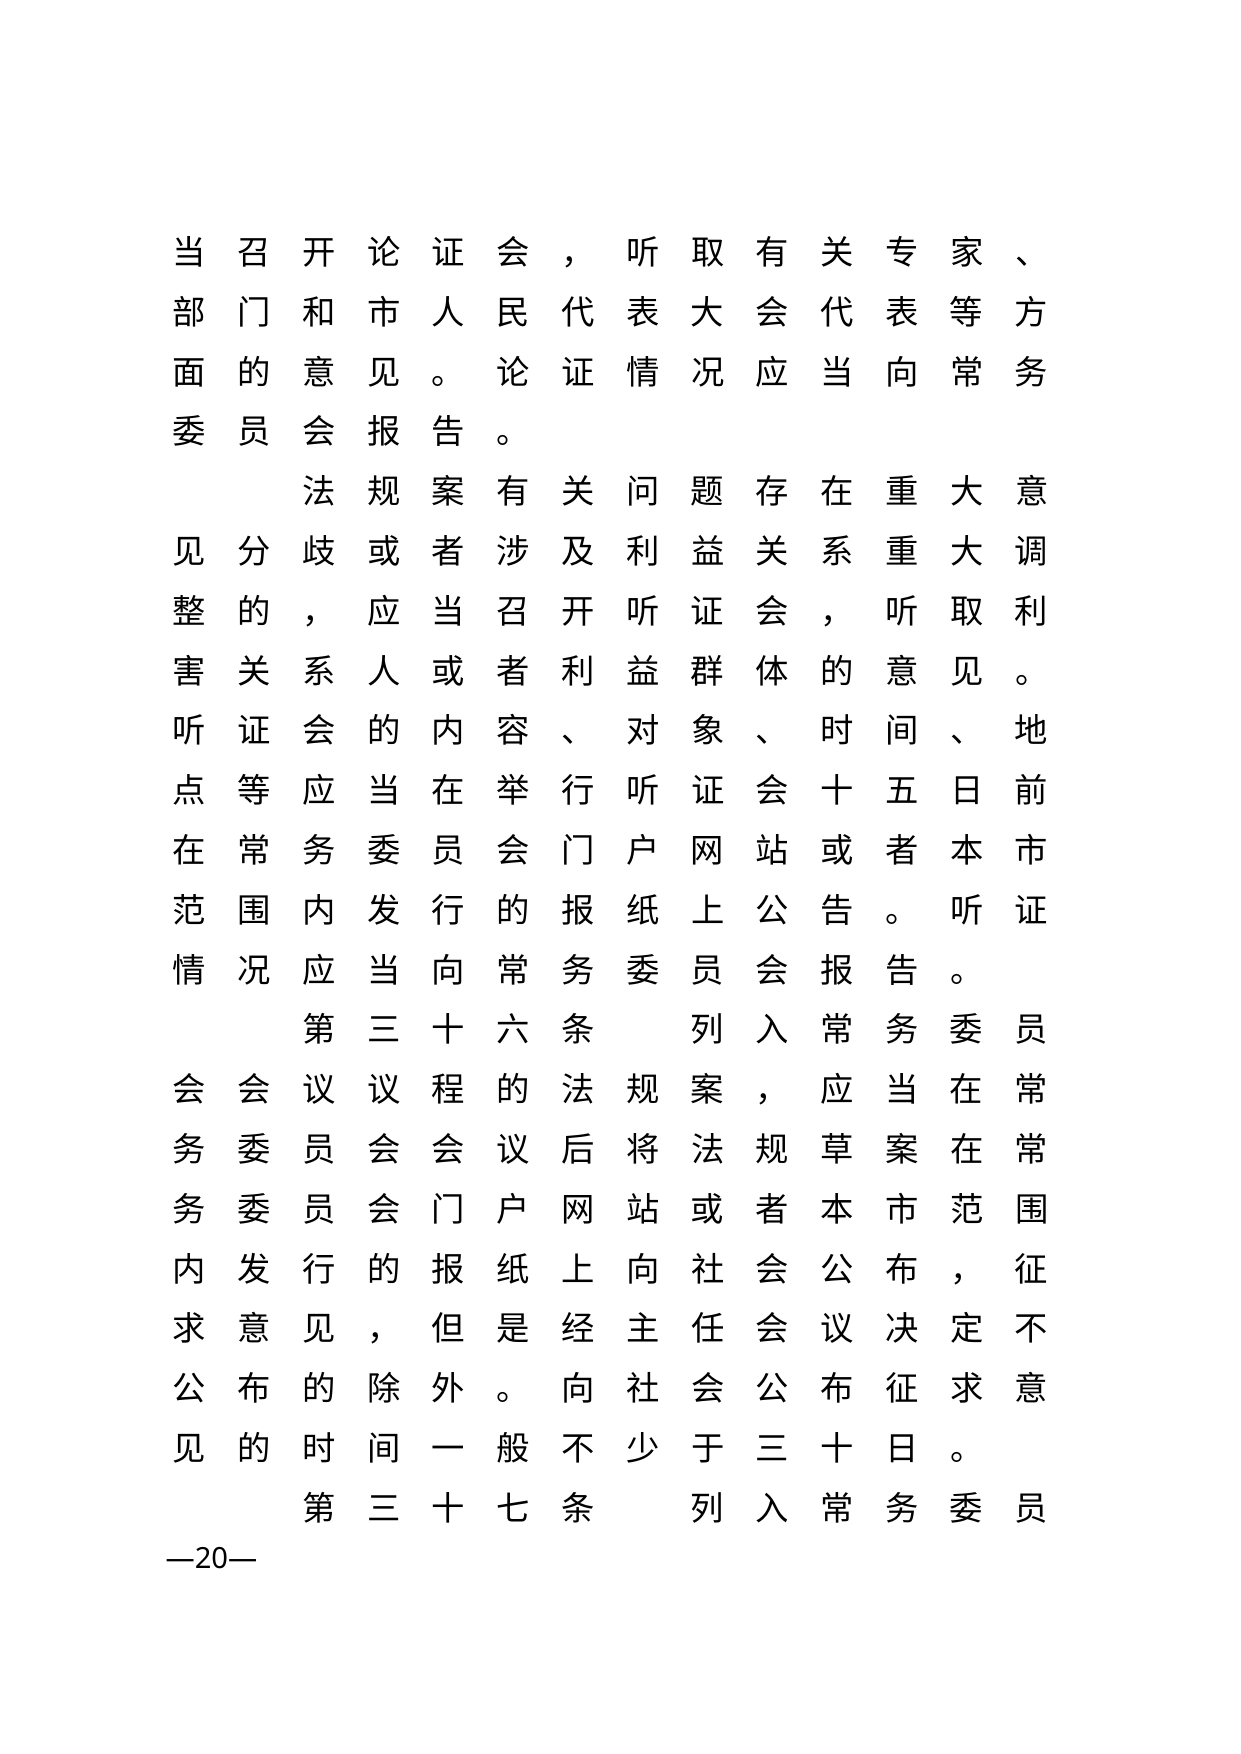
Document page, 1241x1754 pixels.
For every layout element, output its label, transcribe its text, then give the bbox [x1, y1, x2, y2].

text 第三十六条 列入常务委员会会议议程的法规案，应当在常务委员会会议后将法规草案在常务委员会门户网站或者本市范围内发行的报纸上向社会公布，征求意见，但是经主任会议决定不公布的除外。向社会公布征求意见的时间一般不少于三十日。 [172, 997, 1079, 1476]
text 法规案有关问题存在重大意见分歧或者涉及利益关系重大调整的，应当召开听证会，听取利害关系人或者利益群体的意见。听证会的内容、对象、时间、地点等应当在举行听证会十五日前在常务委员会门户网站或者本市范围内发行的报纸上公告。听证情况应当向常务委员会报告。 [172, 459, 1079, 997]
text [172, 1476, 1079, 1536]
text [172, 220, 1079, 459]
